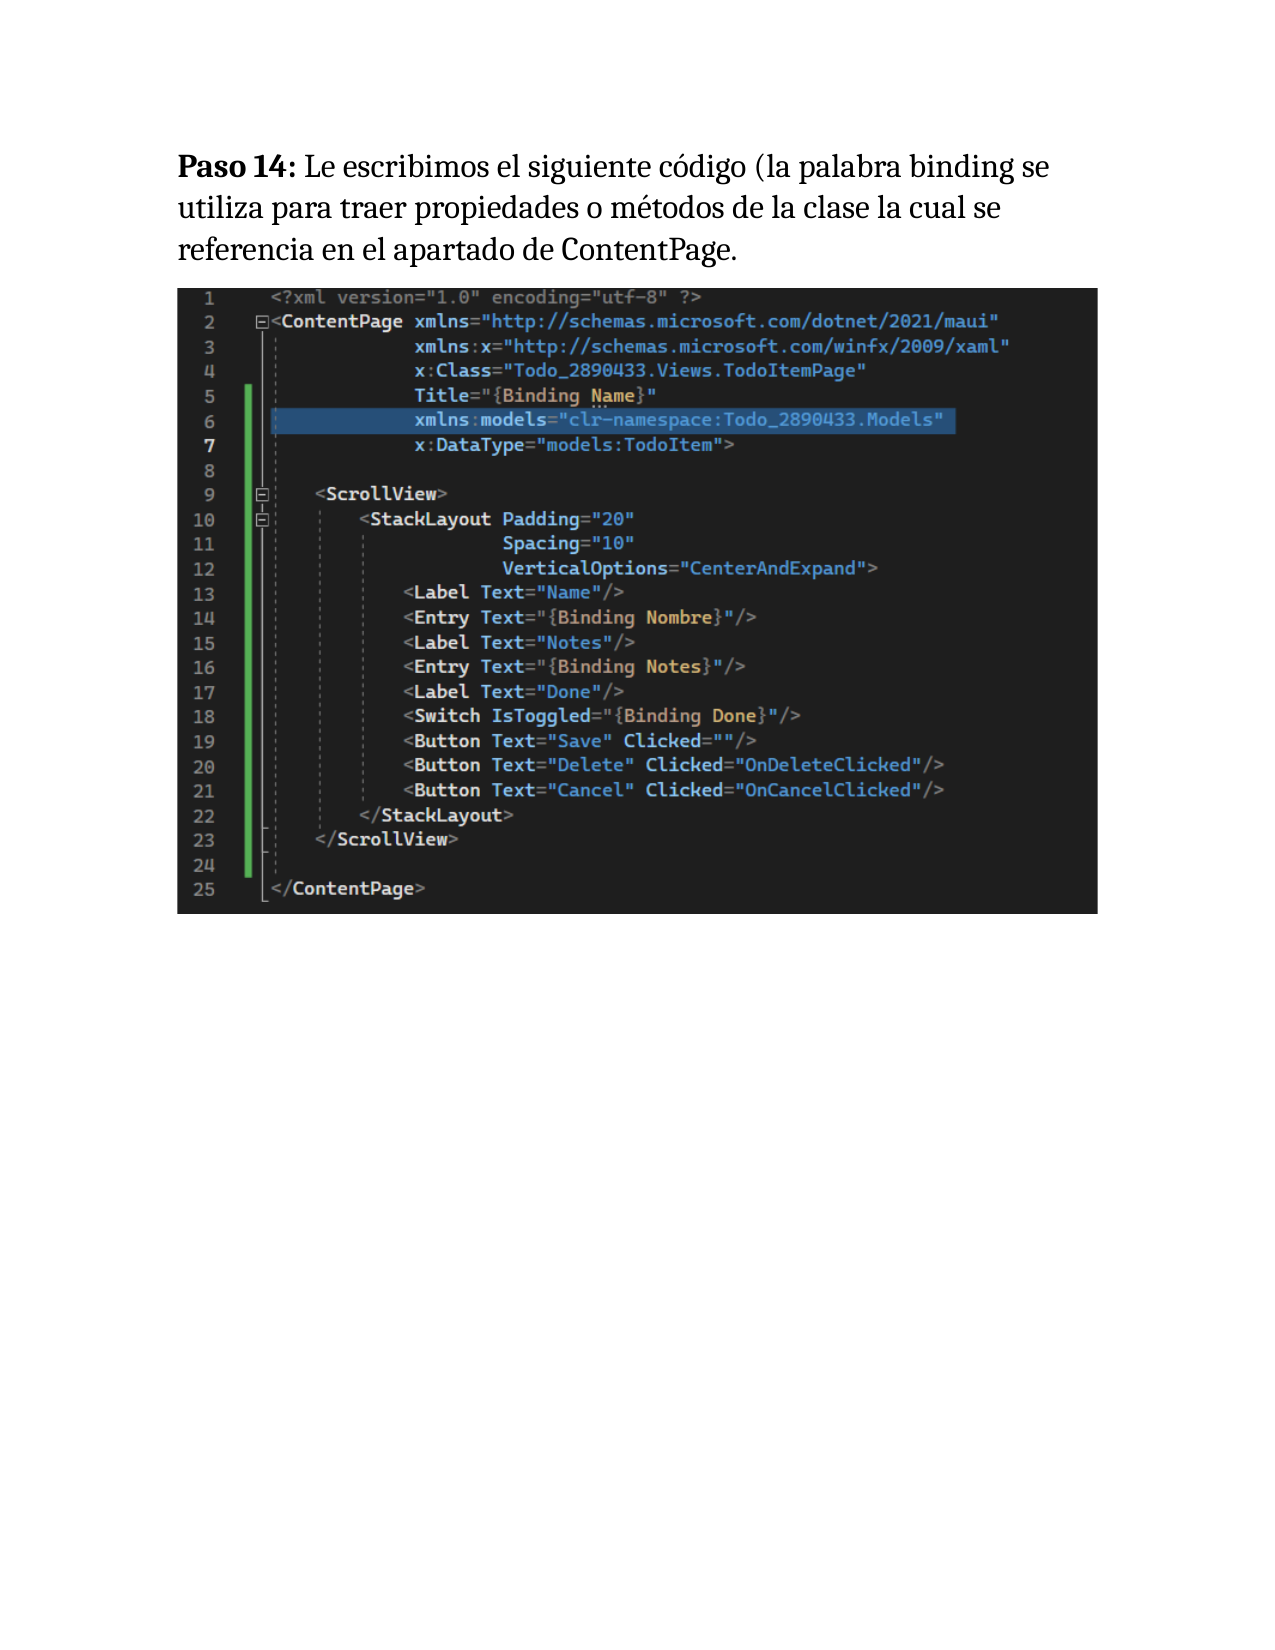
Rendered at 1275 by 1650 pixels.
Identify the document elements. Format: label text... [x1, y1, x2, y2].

picture [177, 288, 1098, 914]
text Paso 14: Le escribimos el siguiente código (la palabra binding se utiliza para traer propiedades o métodos de la clase la cual se referencia en el apartado de ContentPage. [177, 148, 1098, 269]
